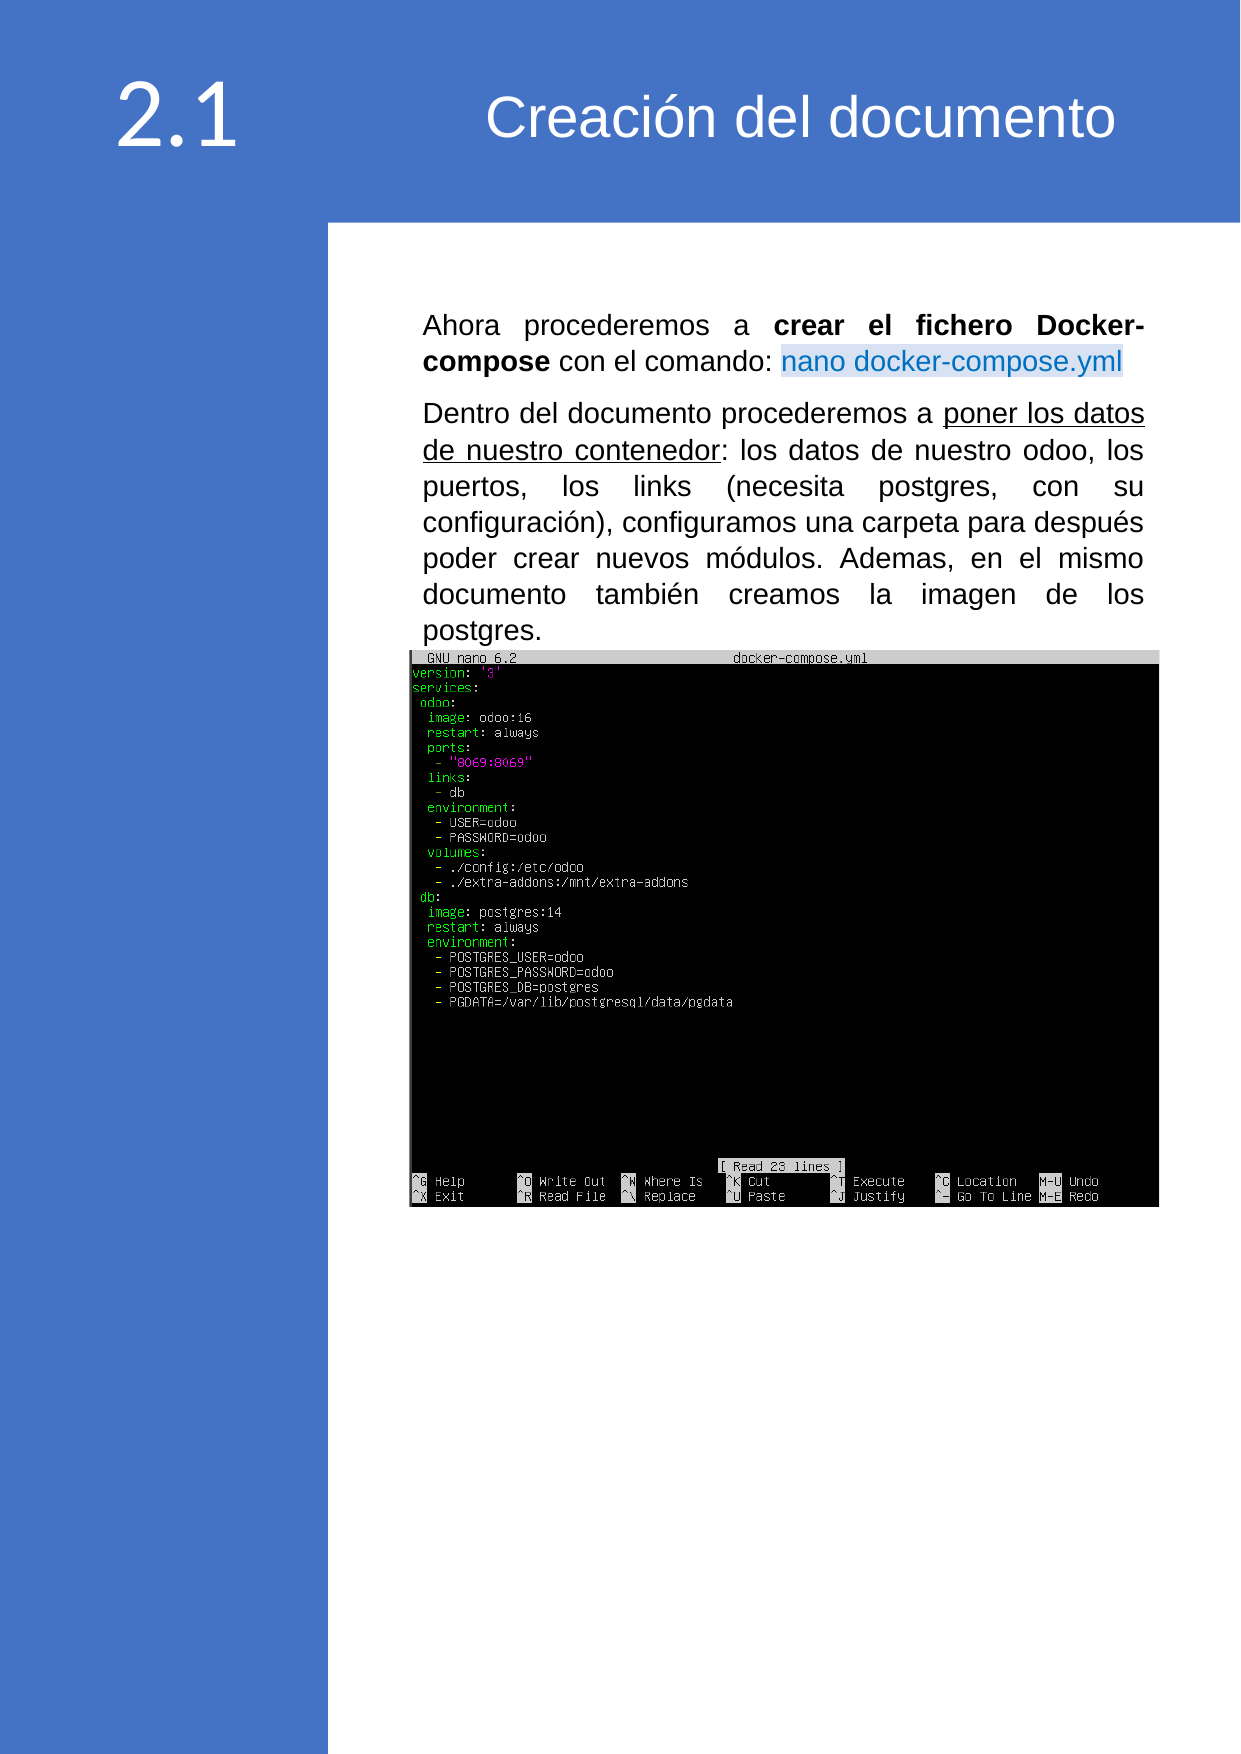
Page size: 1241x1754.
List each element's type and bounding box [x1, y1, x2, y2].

picture [409, 650, 1160, 1207]
